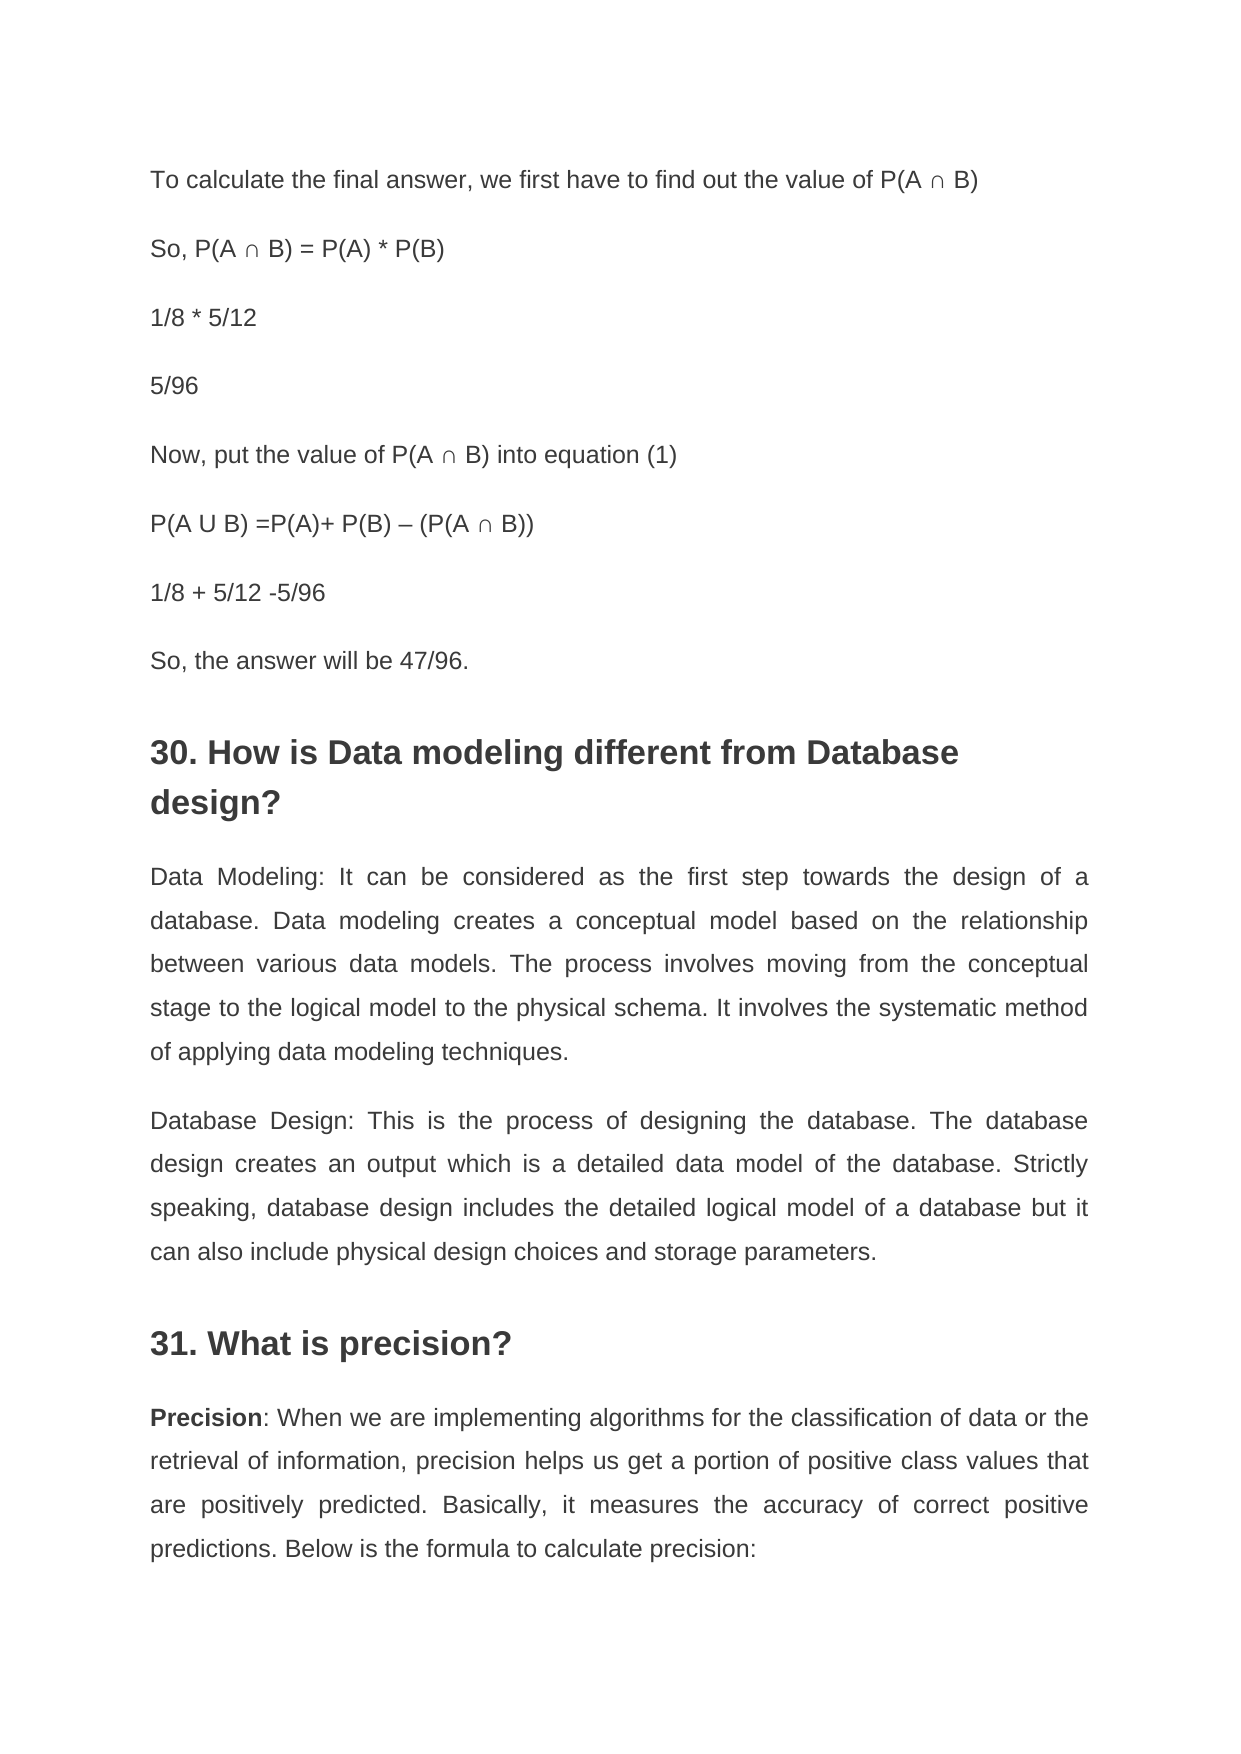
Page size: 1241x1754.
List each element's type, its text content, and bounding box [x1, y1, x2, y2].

text Now, put the value of P(A ∩ B) into equation (1) [150, 425, 1090, 469]
text 30. How is Data modeling different from Database design? [150, 722, 1090, 822]
text 5/96 [150, 356, 1090, 400]
text 31. What is precision? [150, 1312, 1090, 1362]
text Database Design: This is the process of designing the database. The database design creates an output which is a detailed data model of the database. Strictly speaking, database design includes the detailed logical model of a database but it can also include physical design choices and storage parameters. [150, 1091, 1090, 1266]
text Precision: When we are implementing algorithms for the classification of data or the retrieval of information, precision helps us get a portion of positive class values that are positively predicted. Basically, it measures the accuracy of correct positive predictions. Below is the formula to calculate precision: [150, 1387, 1090, 1562]
text To calculate the final answer, we first have to find out the value of P(A ∩ B) [150, 150, 1090, 194]
text P(A U B) =P(A)+ P(B) – (P(A ∩ B)) [150, 494, 1090, 537]
text So, P(A ∩ B) = P(A) * P(B) [150, 219, 1090, 262]
text 1/8 * 5/12 [150, 287, 1090, 331]
text 1/8 + 5/12 -5/96 [150, 562, 1090, 606]
text So, the answer will be 47/96. [150, 631, 1090, 675]
text Data Modeling: It can be considered as the first step towards the design of a database. Data modeling creates a conceptual model based on the relationship between various data models. The process involves moving from the conceptual stage to the logical model to the physical schema. It involves the systematic method of applying data modeling techniques. [150, 847, 1090, 1066]
